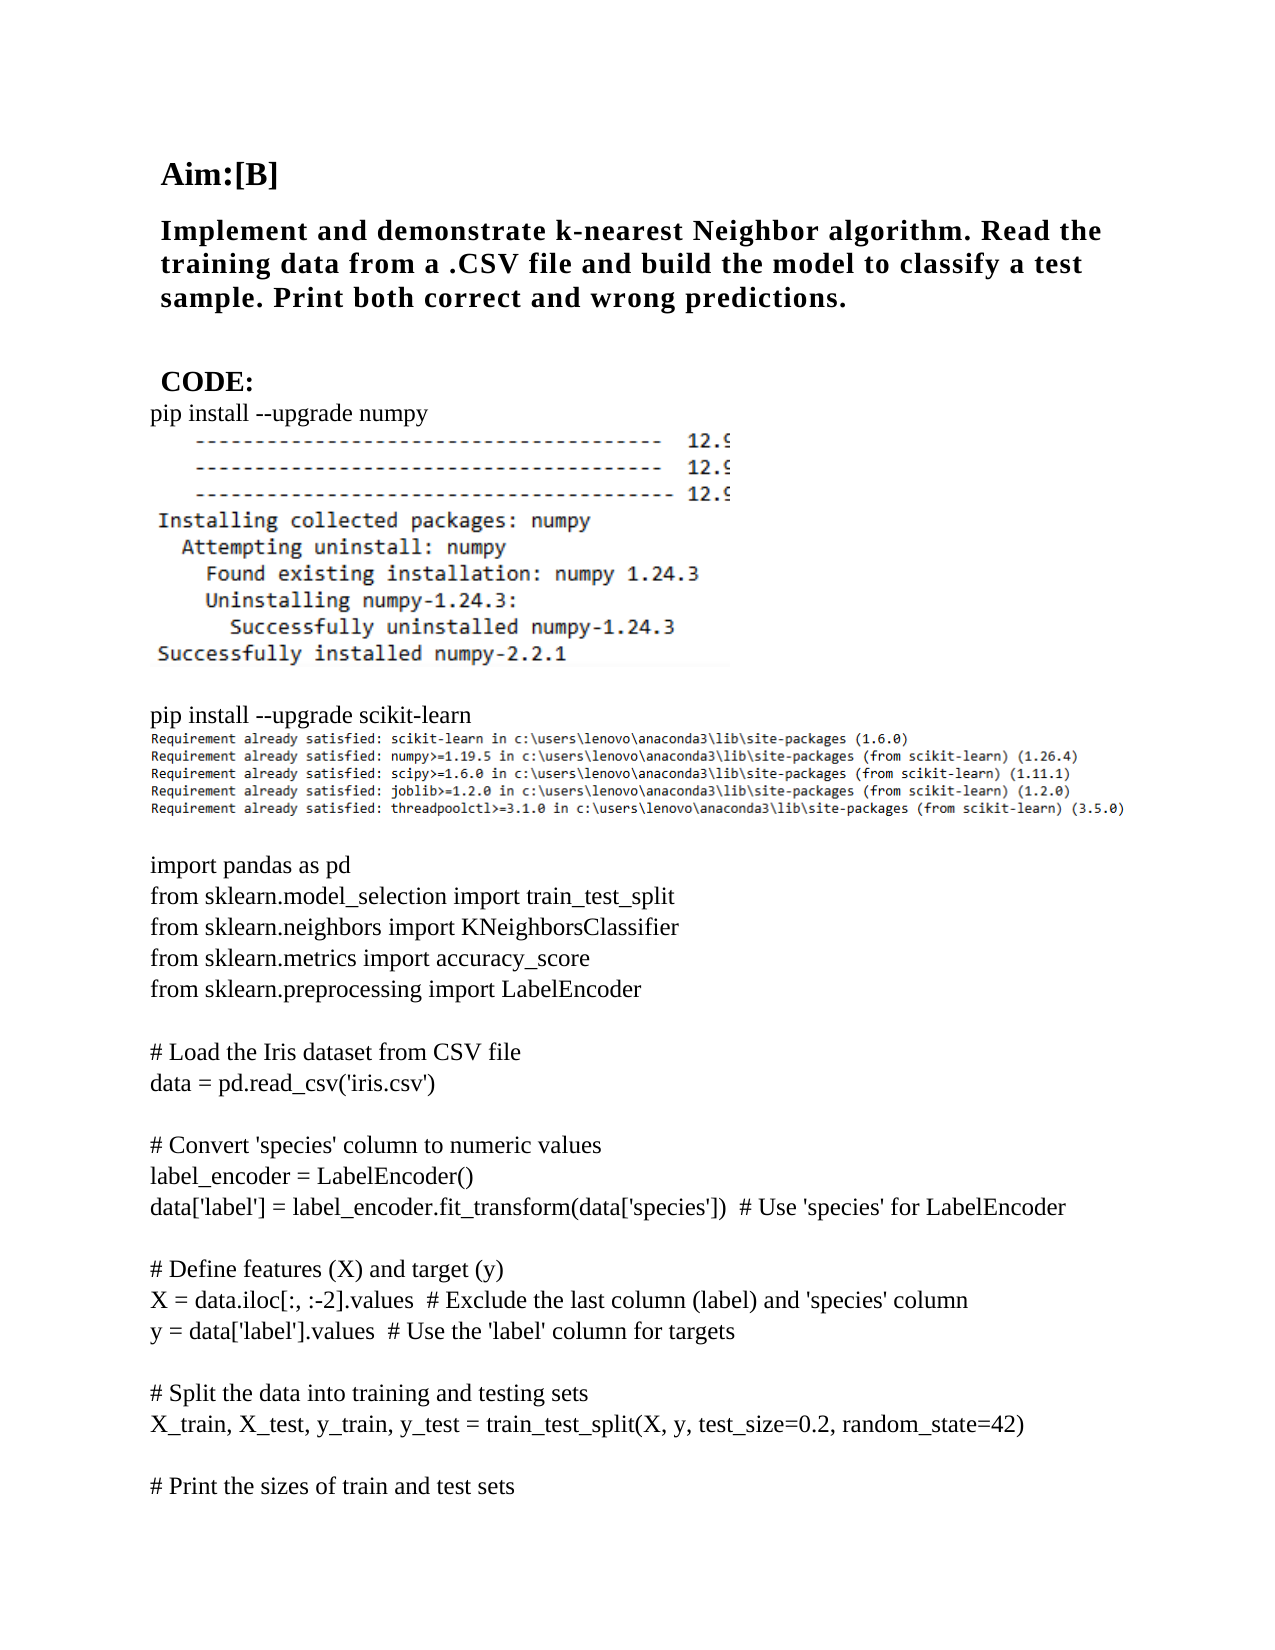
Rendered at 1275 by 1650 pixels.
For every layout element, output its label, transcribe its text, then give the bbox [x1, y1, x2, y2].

picture [150, 731, 1125, 818]
text Aim:[B] [160, 150, 1125, 193]
text # Define features (X) and target (y) [150, 1254, 1125, 1283]
text X_train, X_test, y_train, y_test = train_test_split(X, y, test_size=0.2, random_state=42) [150, 1409, 1125, 1438]
text data['label'] = label_encoder.fit_transform(data['species']) # Use 'species' for LabelEncoder [150, 1192, 1125, 1221]
text pip install --upgrade scikit-learn [150, 700, 1125, 729]
text from sklearn.model_selection import train_test_split [150, 881, 1125, 910]
text # Load the Iris dataset from CSV file [150, 1037, 1125, 1065]
text y = data['label'].values # Use the 'label' column for targets [150, 1316, 1125, 1345]
text import pandas as pd [150, 850, 1125, 879]
text Implement and demonstrate k-nearest Neighbor algorithm. Read the training data from a .CSV file and build the model to classify a test sample. Print both correct and wrong predictions. [160, 213, 1125, 314]
text X = data.iloc[:, :-2].values # Exclude the last column (label) and 'species' column [150, 1285, 1125, 1314]
text from sklearn.neighbors import KNeighborsClassifier [150, 912, 1125, 941]
text # Convert 'species' column to numeric values [150, 1130, 1125, 1158]
text from sklearn.preprocessing import LabelEncoder [150, 974, 1125, 1003]
text data = pd.read_csv('iris.csv') [150, 1068, 1125, 1096]
text label_encoder = LabelEncoder() [150, 1161, 1125, 1189]
text CODE: [160, 364, 1125, 398]
text # Split the data into training and testing sets [150, 1378, 1125, 1407]
picture [150, 429, 730, 667]
text from sklearn.metrics import accuracy_score [150, 943, 1125, 972]
text # Print the sizes of train and test sets [150, 1471, 1125, 1500]
text pip install --upgrade numpy [150, 398, 1125, 427]
